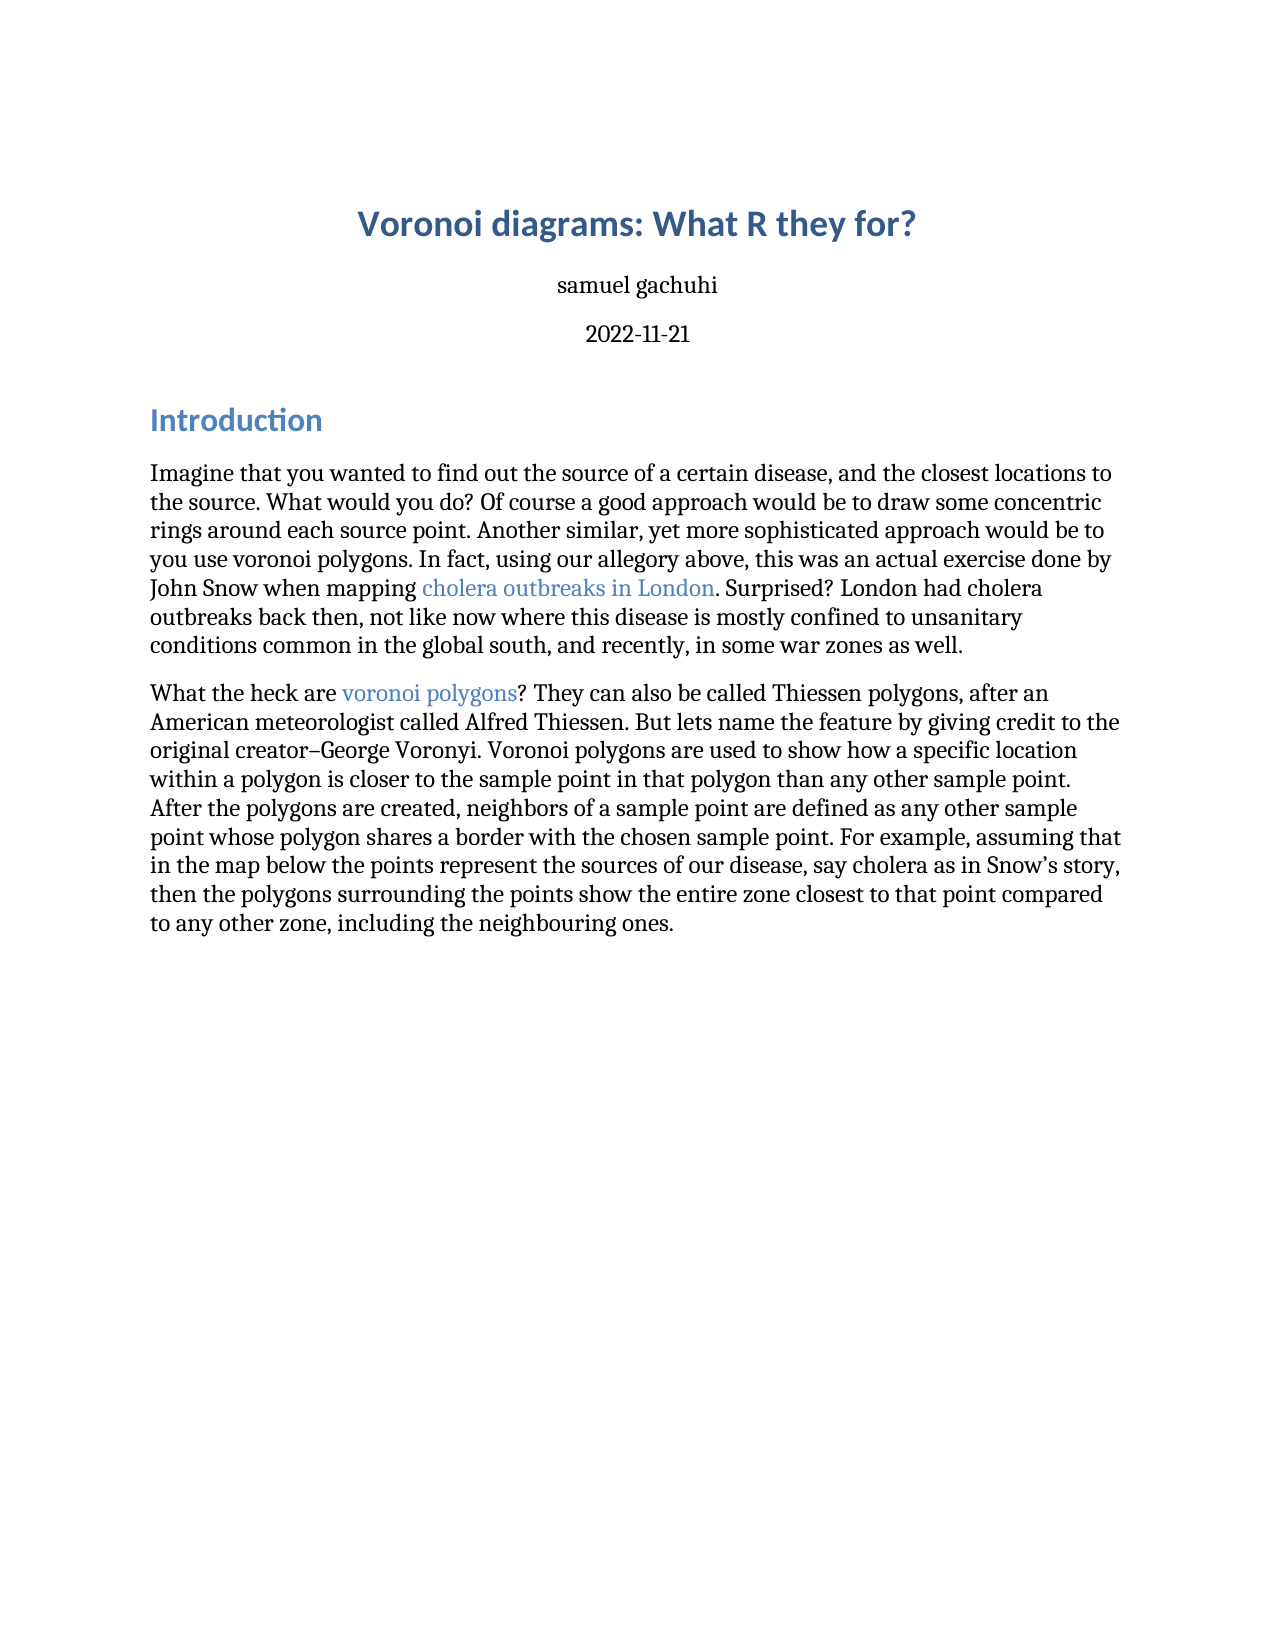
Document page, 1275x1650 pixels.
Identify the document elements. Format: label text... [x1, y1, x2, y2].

text samuel gachuhi [150, 271, 1125, 299]
text What the heck are voronoi polygons? They can also be called Thiessen polygons, after an American meteorologist called Alfred Thiessen. But lets name the feature by giving credit to the original creator–George Voronyi. Voronoi polygons are used to show how a specific location within a polygon is closer to the sample point in that polygon than any other sample point. After the polygons are created, neighbors of a sample point are defined as any other sample point whose polygon shares a border with the chosen sample point. For example, assuming that in the map below the points represent the sources of our disease, say cholera as in Snow’s story, then the polygons surrounding the points show the entire zone closest to that point compared to any other zone, including the neighbouring ones. [150, 679, 1125, 937]
text 2022-11-21 [150, 320, 1125, 349]
title Voronoi diagrams: What R they for? [150, 200, 1125, 246]
text Imagine that you wanted to find out the source of a certain disease, and the closest locations to the source. What would you do? Of course a good approach would be to draw some concentric rings around each source point. Another similar, yet more sophisticated approach would be to you use voronoi polygons. In fact, using our allegory above, this was an actual exercise done by John Snow when mapping cholera outbreaks in London. Surprised? London had cholera outbreaks back then, not like now where this disease is mostly confined to unsanitary conditions common in the global south, and recently, in some war zones as well. [150, 459, 1125, 660]
subtitle Introduction [150, 399, 1125, 440]
